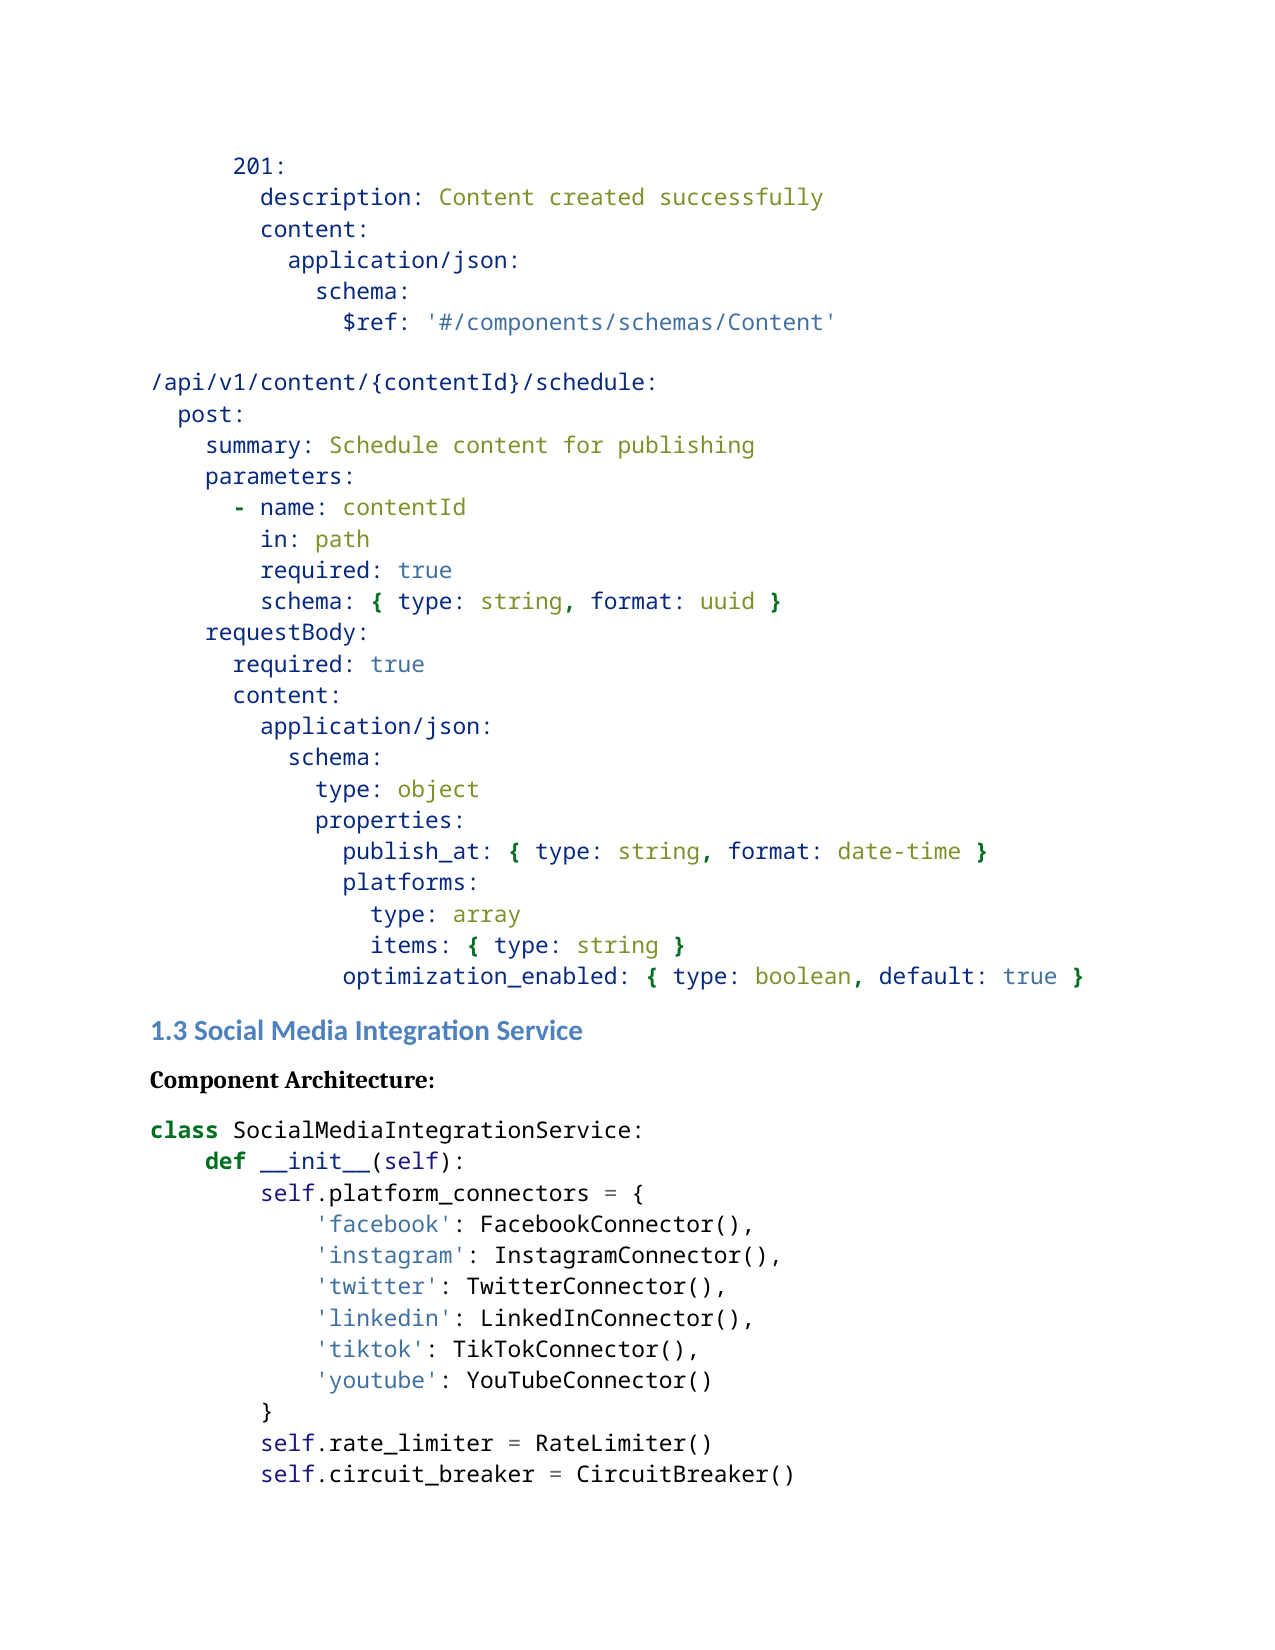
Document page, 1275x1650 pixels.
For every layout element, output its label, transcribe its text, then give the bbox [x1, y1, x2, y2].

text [150, 150, 1125, 991]
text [150, 1114, 1125, 1489]
text Component Architecture: [150, 1066, 1125, 1095]
subtitle 1.3 Social Media Integration Service [150, 1012, 1125, 1048]
